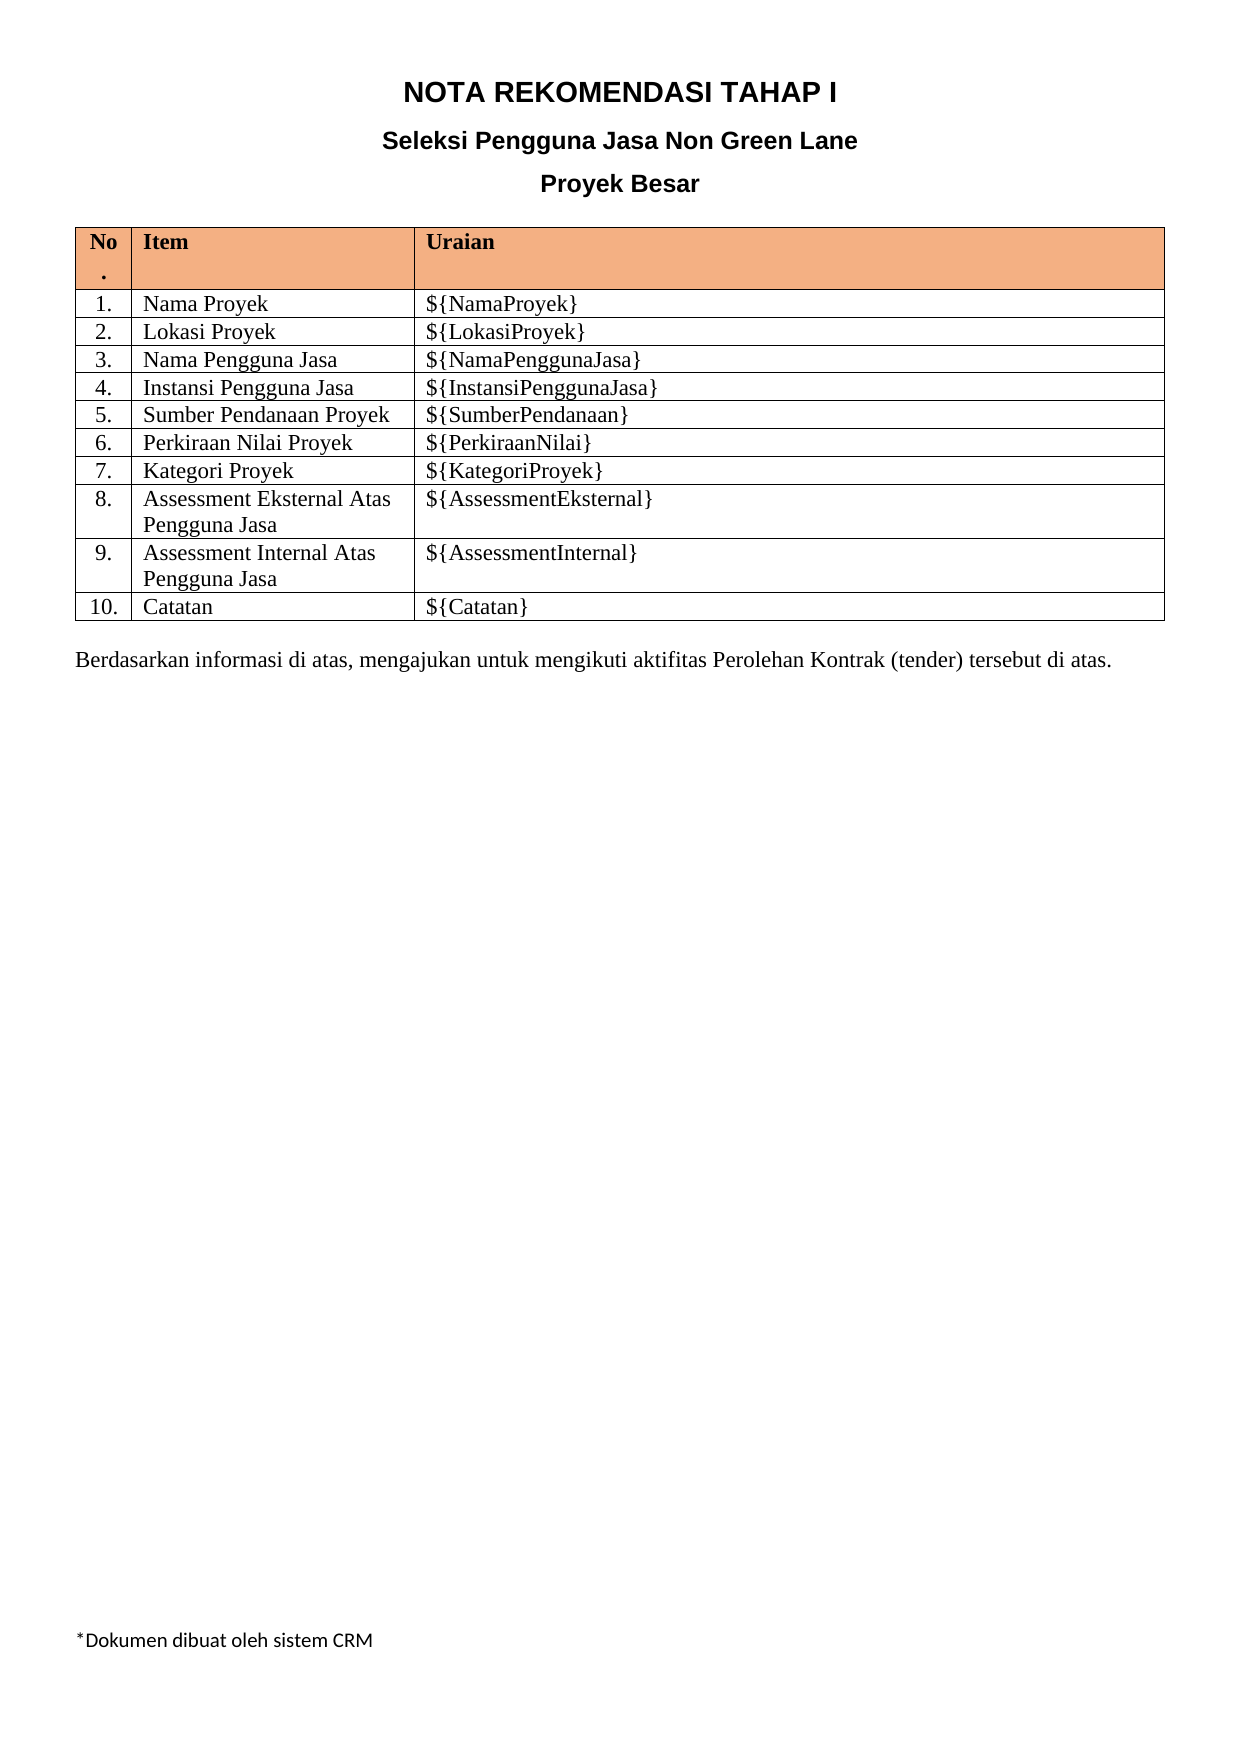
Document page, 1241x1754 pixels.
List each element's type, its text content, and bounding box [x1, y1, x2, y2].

table_cell 2. [76, 318, 131, 344]
table_cell Lokasi Proyek [132, 318, 414, 344]
table_cell ${AssessmentEksternal} [415, 485, 1164, 538]
table_cell ${NamaPenggunaJasa} [415, 346, 1164, 372]
text Seleksi Pengguna Jasa Non Green Lane [75, 126, 1165, 154]
table_cell 1. [76, 290, 131, 317]
table_cell ${KategoriProyek} [415, 457, 1164, 483]
table_cell Perkiraan Nilai Proyek [132, 429, 414, 456]
table_cell Nama Pengguna Jasa [132, 346, 414, 372]
table_cell 3. [76, 346, 131, 372]
table_cell 9. [76, 539, 131, 592]
table_cell Assessment Eksternal Atas Pengguna Jasa [132, 485, 414, 538]
table_cell ${Catatan} [415, 593, 1164, 620]
table_cell 10. [76, 593, 131, 620]
table_header No. [76, 228, 131, 289]
table_cell Kategori Proyek [132, 457, 414, 483]
text NOTA REKOMENDASI TAHAP I [75, 75, 1165, 109]
table_cell 6. [76, 429, 131, 456]
table_cell 7. [76, 457, 131, 483]
table_header Item [132, 228, 414, 289]
table_cell 4. [76, 373, 131, 400]
table_cell Instansi Pengguna Jasa [132, 373, 414, 400]
text Berdasarkan informasi di atas, mengajukan untuk mengikuti aktifitas Perolehan Kontrak (tender) tersebut di atas. [75, 646, 1165, 672]
table_cell Catatan [132, 593, 414, 620]
table_cell ${AssessmentInternal} [415, 539, 1164, 592]
table_cell Nama Proyek [132, 290, 414, 317]
table_cell ${SumberPendanaan} [415, 401, 1164, 428]
table_header Uraian [415, 228, 1164, 289]
table_cell ${InstansiPenggunaJasa} [415, 373, 1164, 400]
table_cell ${NamaProyek} [415, 290, 1164, 317]
table_cell ${LokasiProyek} [415, 318, 1164, 344]
text Proyek Besar [75, 169, 1165, 198]
table_cell 5. [76, 401, 131, 428]
table_cell ${PerkiraanNilai} [415, 429, 1164, 456]
table_cell Sumber Pendanaan Proyek [132, 401, 414, 428]
table_cell Assessment Internal Atas Pengguna Jasa [132, 539, 414, 592]
table_cell 8. [76, 485, 131, 538]
